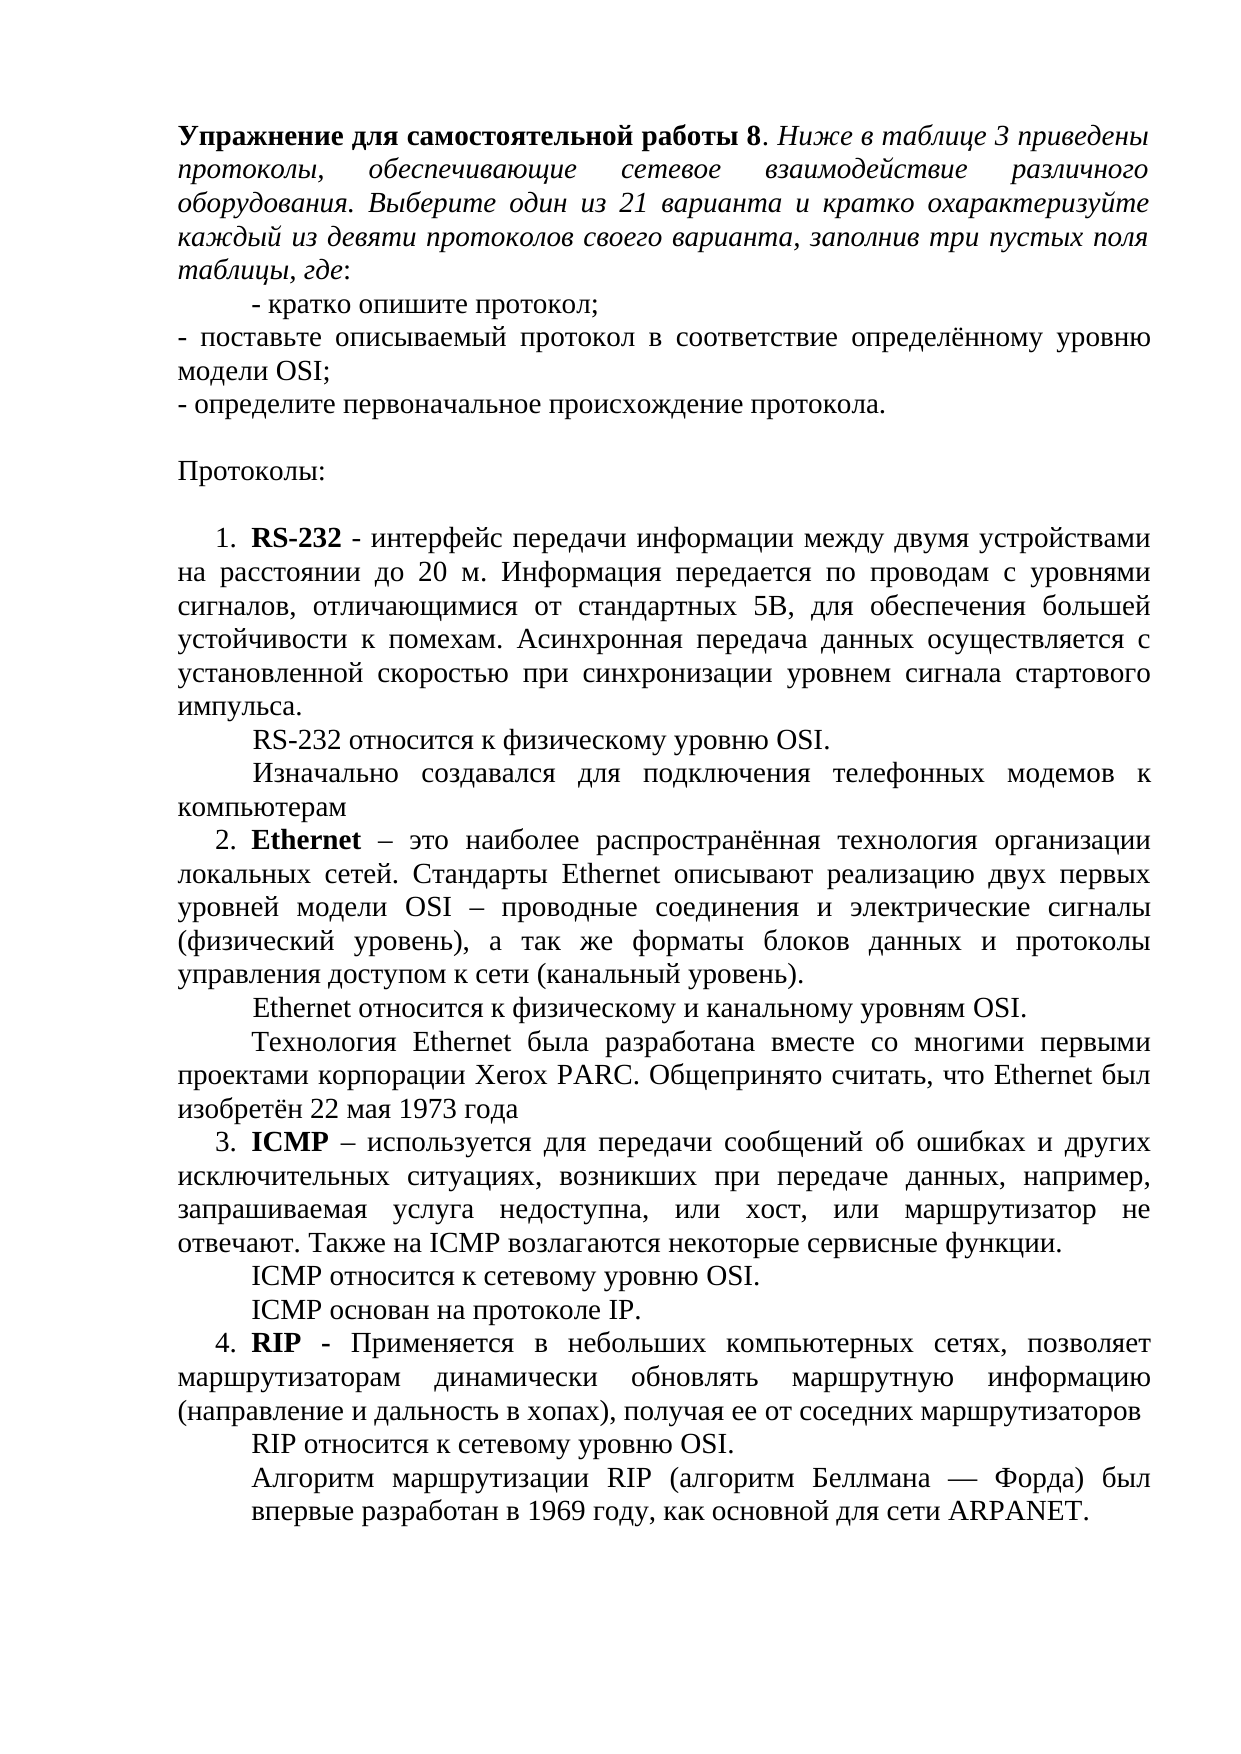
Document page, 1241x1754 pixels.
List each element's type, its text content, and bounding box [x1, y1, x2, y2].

list RS-232 - интерфейс передачи информации между двумя устройствами на расстоянии до 20 м. Информация передается по проводам с уровнями сигналов, отличающимися от стандартных 5В, для обеспечения большей устойчивости к помехам. Асинхронная передача данных осуществляется с установленной скоростью при синхронизации уровнем сигнала стартового импульса. [177, 521, 1152, 722]
list Ethernet – это наиболее распространённая технология организации локальных сетей. Стандарты Ethernet описывают реализацию двух первых уровней модели OSI – проводные соединения и электрические сигналы (физический уровень), а так же форматы блоков данных и протоколы управления доступом к сети (канальный уровень). [177, 822, 1152, 990]
text - определите первоначальное происхождение протокола. [177, 386, 1152, 420]
list RIP - Применяется в небольших компьютерных сетях, позволяет маршрутизаторам динамически обновлять маршрутную информацию (направление и дальность в хопах), получая ее от соседних маршрутизаторов [177, 1326, 1152, 1426]
text Алгоритм маршрутизации RIP (алгоритм Беллмана — Форда) был впервые разработан в 1969 году, как основной для сети ARPANET. [251, 1460, 1152, 1527]
text Изначально создавался для подключения телефонных модемов к компьютерам [177, 755, 1152, 822]
text Упражнение для самостоятельной работы 8. Ниже в таблице 3 приведены протоколы, обеспечивающие сетевое взаимодействие различного оборудования. Выберите один из 21 варианта и кратко охарактеризуйте каждый из девяти протоколов своего варианта, заполнив три пустых поля таблицы, где: [177, 118, 1152, 286]
list ICMP – используется для передачи сообщений об ошибках и других исключительных ситуациях, возникших при передаче данных, например, запрашиваемая услуга недоступна, или хост, или маршрутизатор не отвечают. Также на ICMP возлагаются некоторые сервисные функции. [177, 1124, 1152, 1258]
text Протоколы: [177, 453, 1152, 487]
list - кратко опишите протокол; [177, 286, 1152, 319]
text - поставьте описываемый протокол в соответствие определённому уровню модели OSI; [177, 319, 1152, 386]
text Ethernet относится к физическому и канальному уровням OSI. [252, 990, 1152, 1024]
text Технология Ethernet была разработана вместе со многими первыми проектами корпорации Xerox PARC. Общепринято считать, что Ethernet был изобретён 22 мая 1973 года [177, 1024, 1152, 1124]
text ICMP относится к сетевому уровню OSI. [251, 1258, 1152, 1292]
text ICMP основан на протоколе IP. [177, 1292, 1152, 1326]
text RIP относится к сетевому уровню OSI. [251, 1426, 1152, 1460]
text RS-232 относится к физическому уровню OSI. [252, 722, 1152, 755]
